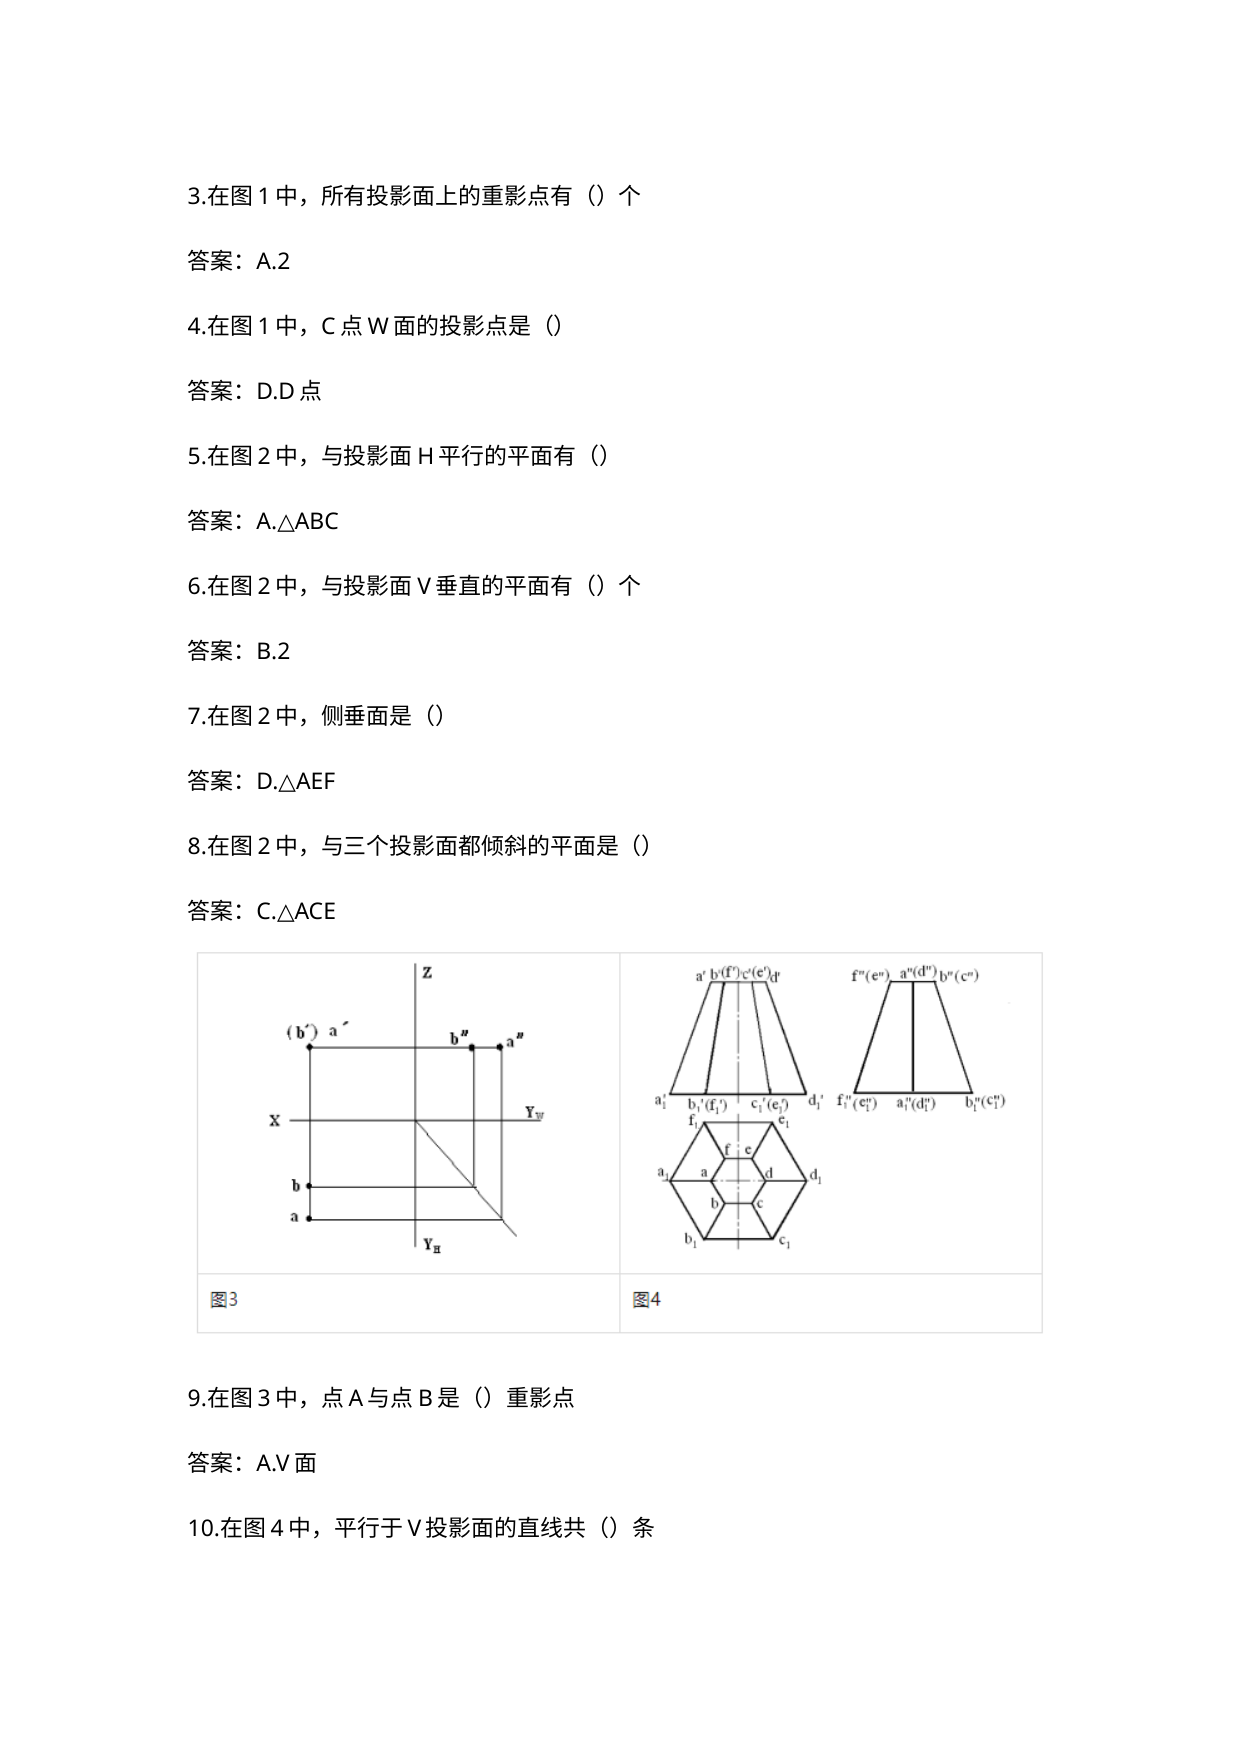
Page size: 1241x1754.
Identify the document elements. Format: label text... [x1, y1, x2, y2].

text 答案：C.△ACE [187, 877, 1053, 942]
text 答案：B.2 [187, 617, 1053, 682]
text 4.在图1中，C点W面的投影点是（） [187, 292, 1053, 357]
text 答案：A.△ABC [187, 487, 1053, 552]
text 6.在图2中，与投影面V垂直的平面有（）个 [187, 552, 1053, 617]
text 9.在图3中，点A与点B是（）重影点 [187, 1364, 1053, 1429]
text 10.在图4中，平行于V投影面的直线共（）条 [187, 1494, 1053, 1559]
text 答案：A.V面 [187, 1429, 1053, 1494]
text 答案：D.△AEF [187, 747, 1053, 812]
text 7.在图2中，侧垂面是（） [187, 682, 1053, 747]
text 答案：A.2 [187, 227, 1053, 292]
text 3.在图1中，所有投影面上的重影点有（）个 [187, 162, 1053, 227]
picture [187, 942, 1053, 1341]
text 答案：D.D点 [187, 357, 1053, 422]
text 5.在图2中，与投影面H平行的平面有（） [187, 422, 1053, 487]
text 8.在图2中，与三个投影面都倾斜的平面是（） [187, 812, 1053, 877]
